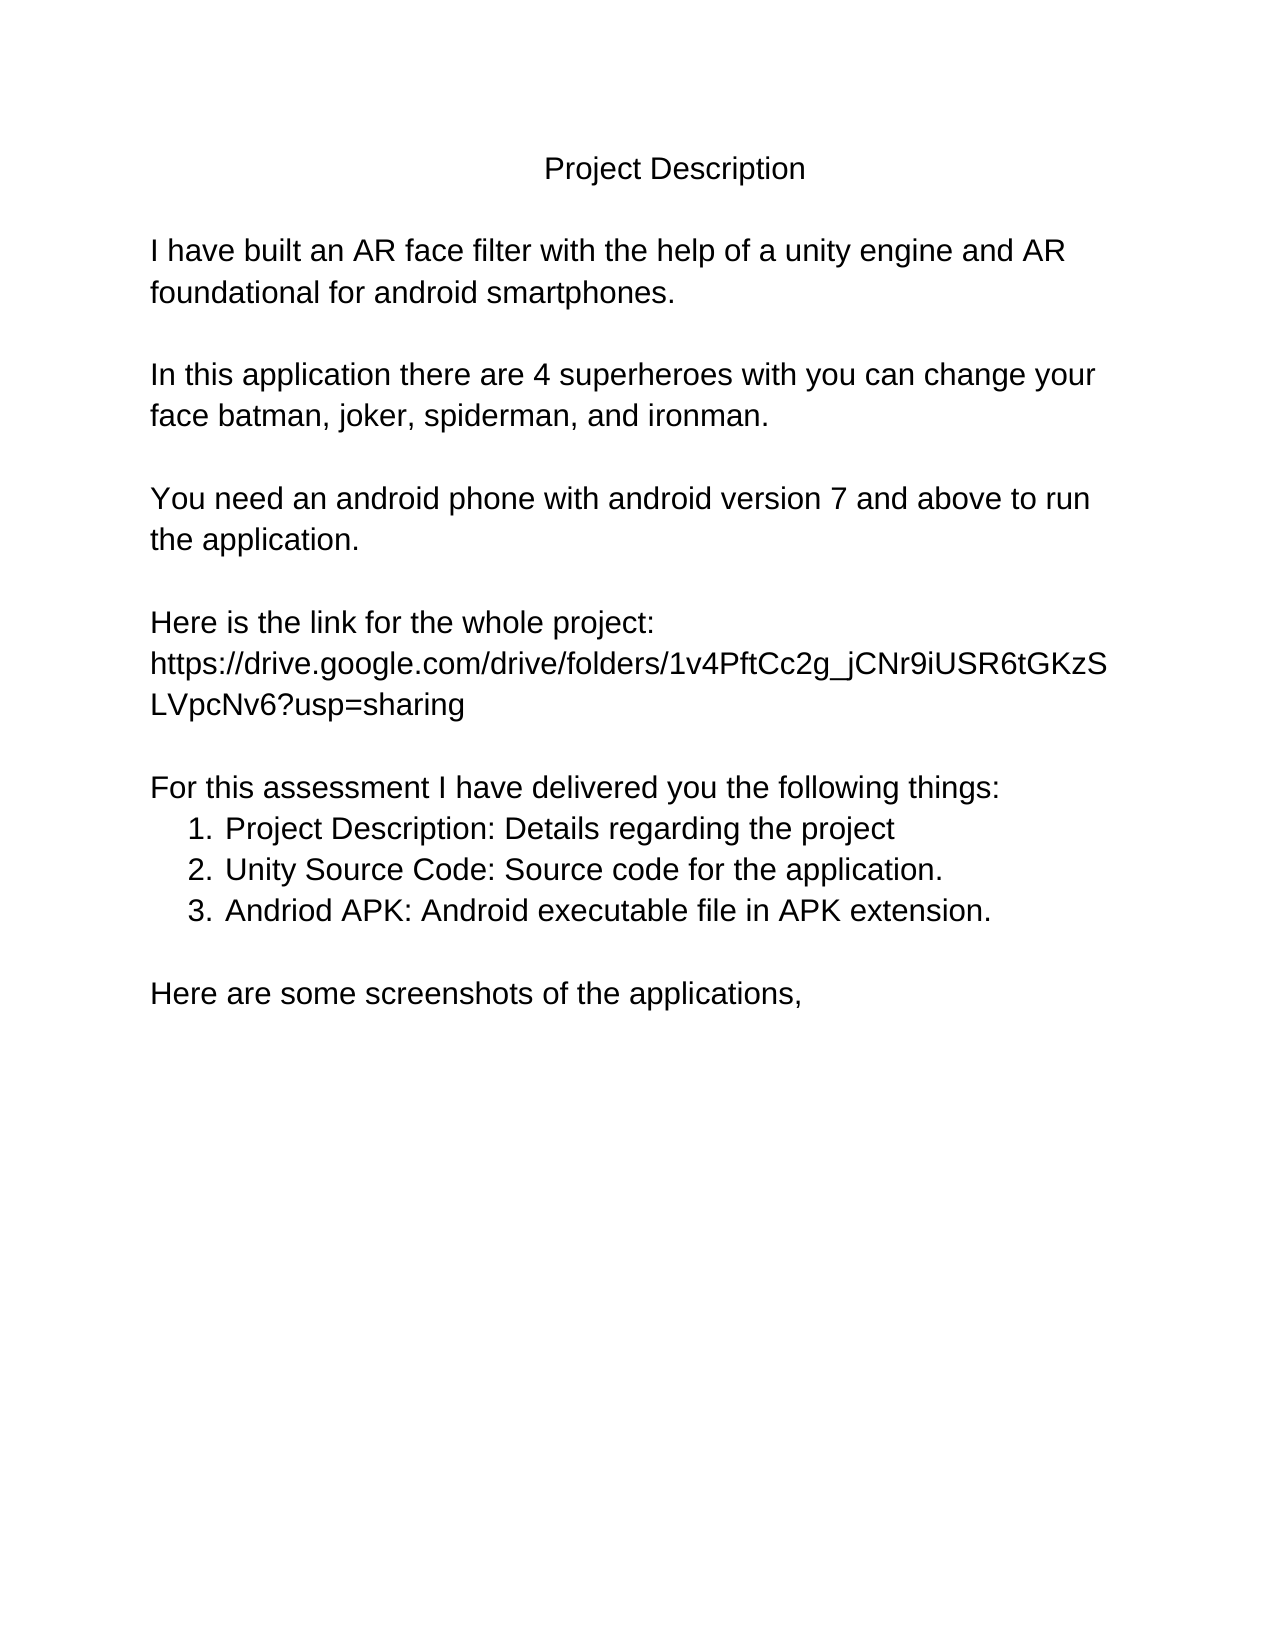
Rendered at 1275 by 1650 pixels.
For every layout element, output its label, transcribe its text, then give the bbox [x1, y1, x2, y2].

list Unity Source Code: Source code for the application. [187, 851, 1125, 887]
text Here is the link for the whole project: https://drive.google.com/drive/folders/1v4PftCc2g_jCNr9iUSR6tGKzSLVpcNv6?usp=sharing [150, 604, 1125, 722]
list Project Description: Details regarding the project [187, 810, 1125, 846]
text Here are some screenshots of the applications, [150, 975, 1125, 1011]
text For this assessment I have delivered you the following things: [150, 769, 1125, 805]
text Project Description [150, 150, 1125, 186]
text You need an android phone with android version 7 and above to run the application. [150, 480, 1125, 557]
text I have built an AR face filter with the help of a unity engine and AR foundational for android smartphones. [150, 232, 1125, 310]
list Andriod APK: Android executable file in APK extension. [187, 892, 1125, 928]
text In this application there are 4 superheroes with you can change your face batman, joker, spiderman, and ironman. [150, 356, 1125, 433]
